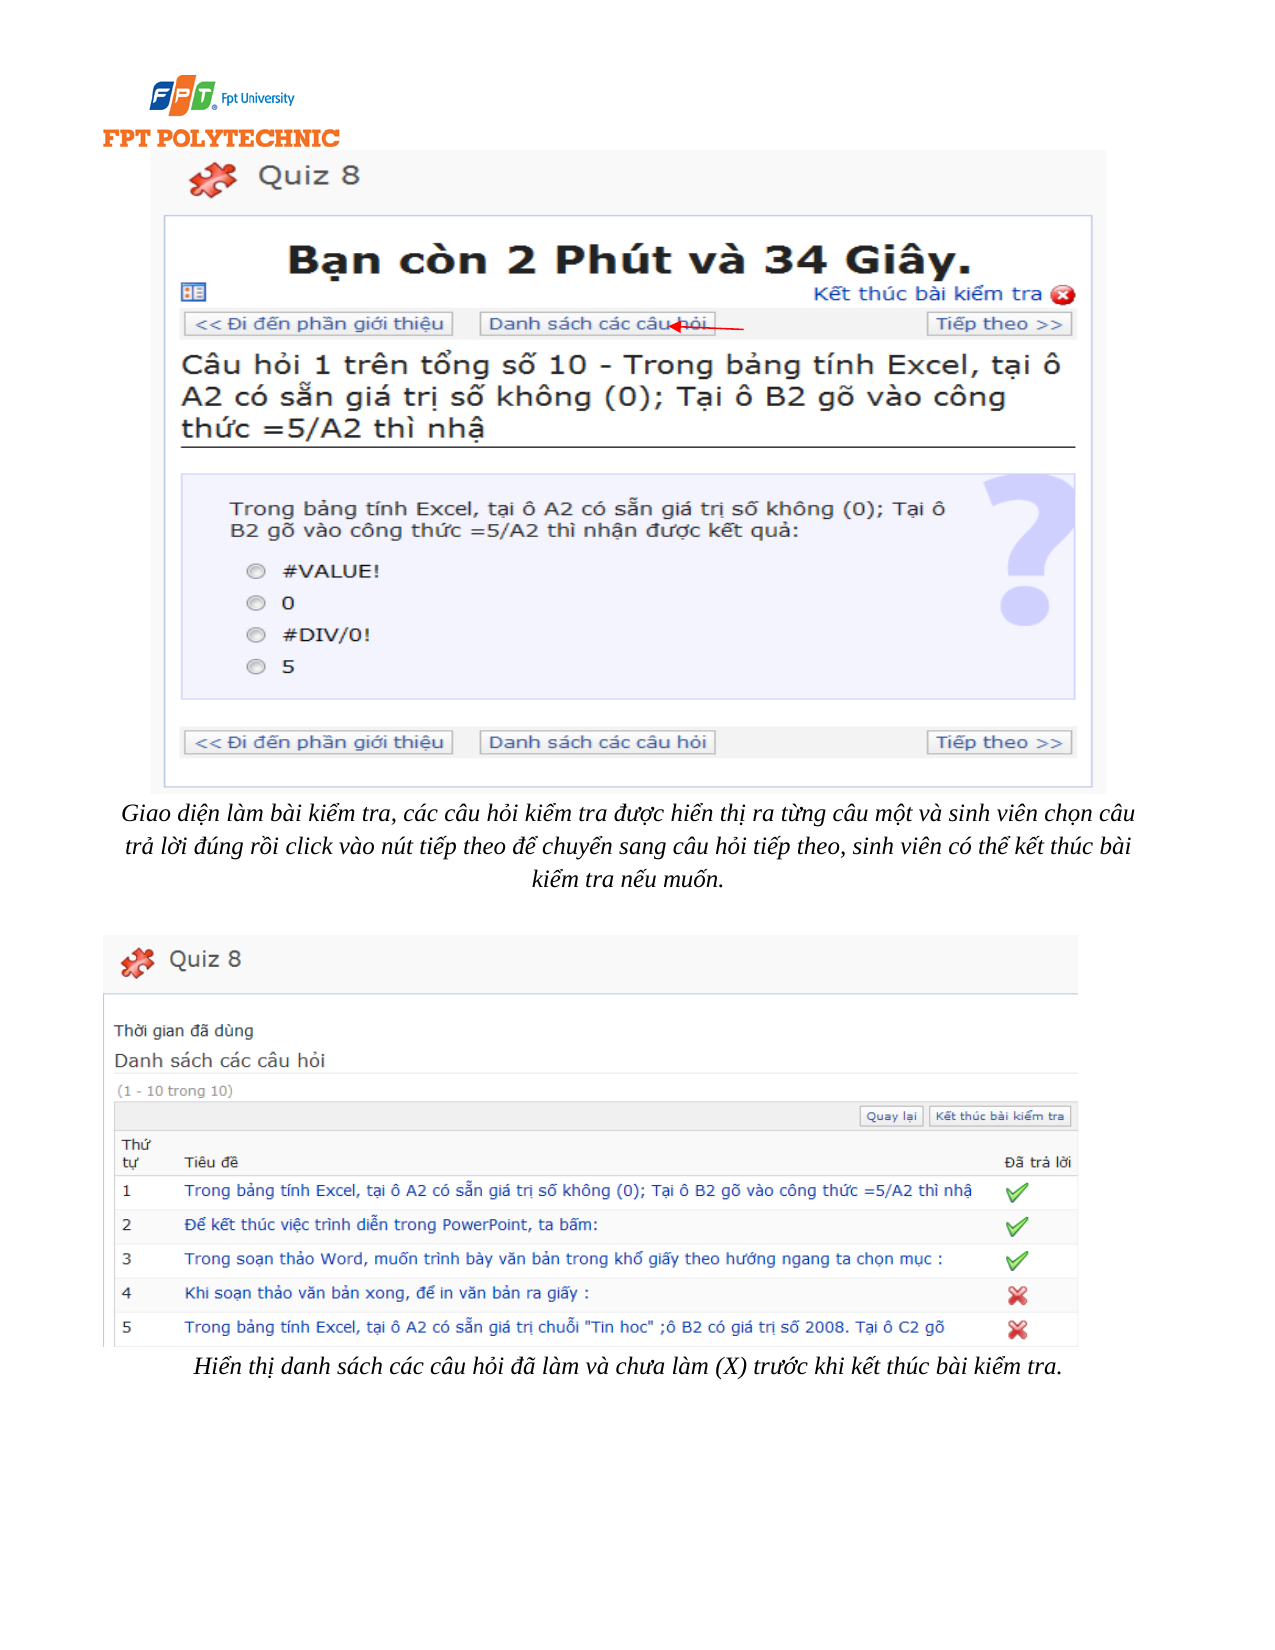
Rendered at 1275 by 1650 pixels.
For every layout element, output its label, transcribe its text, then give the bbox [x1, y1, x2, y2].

picture [103, 935, 1079, 1347]
text Hiển thị danh sách các câu hỏi đã làm và chưa làm (X) trước khi kết thúc bài kiểm tra. [103, 1351, 1153, 1380]
text Giao diện làm bài kiểm tra, các câu hỏi kiểm tra được hiển thị ra từng câu một và sinh viên chọn câu trả lời đúng rồi click vào nút tiếp theo để chuyển sang câu hỏi tiếp theo, sinh viên có thể kết thúc bài kiểm tra nếu muốn. [103, 798, 1153, 893]
picture [150, 150, 1107, 794]
picture [103, 75, 448, 147]
